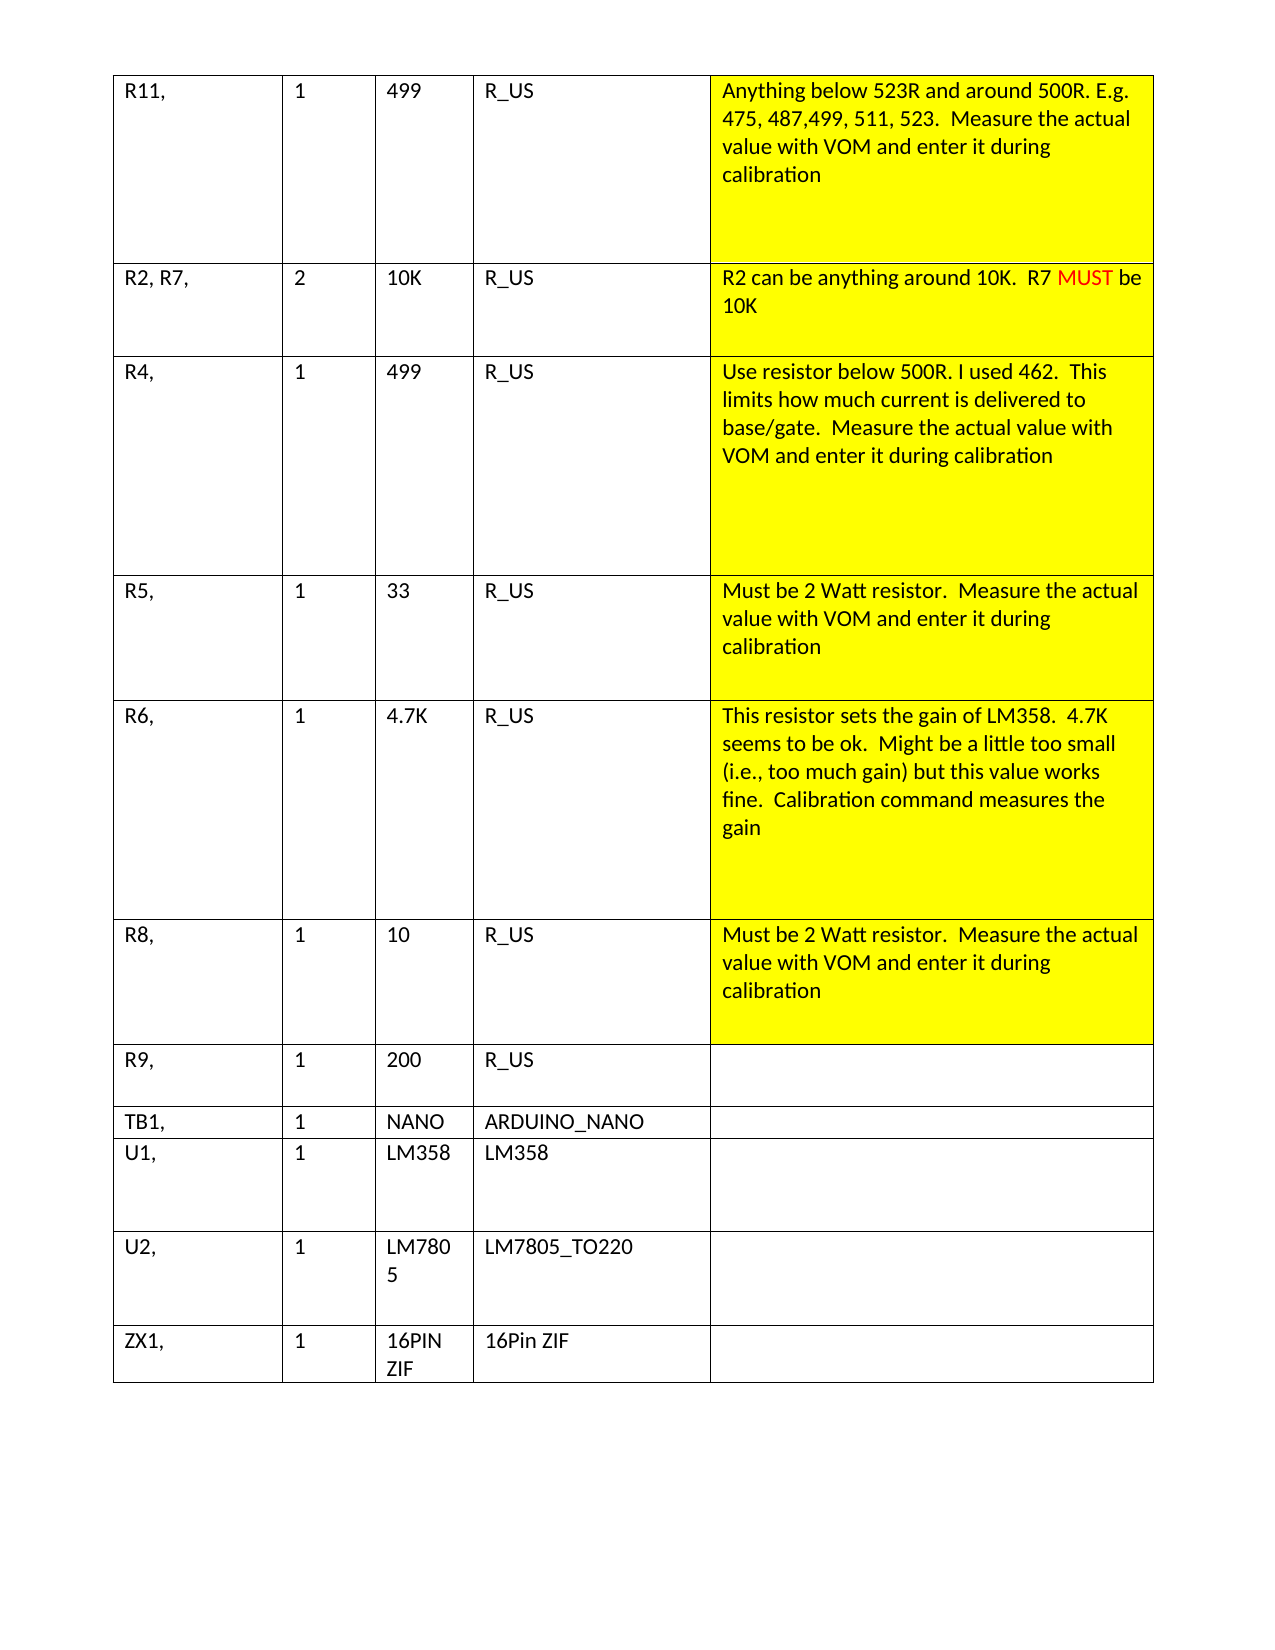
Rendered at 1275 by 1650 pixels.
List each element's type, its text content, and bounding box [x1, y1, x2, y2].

table_cell Must be 2 Watt resistor. Measure the actual value with VOM and enter it during calibration [711, 920, 1153, 1044]
table_cell 1 [283, 1232, 375, 1325]
table_cell LM7805_TO220 [474, 1232, 710, 1325]
table_cell R_US [474, 76, 710, 262]
table_cell R_US [474, 920, 710, 1044]
table_cell 16PIN ZIF [376, 1326, 473, 1382]
table_cell ARDUINO_NANO [474, 1107, 710, 1137]
table_cell 1 [283, 920, 375, 1044]
table_cell 499 [376, 76, 473, 262]
table_cell [711, 1045, 1153, 1106]
table_cell R11, [114, 76, 282, 262]
table_cell This resistor sets the gain of LM358. 4.7K seems to be ok. Might be a little too small (i.e., too much gain) but this value works fine. Calibration command measures the gain [711, 701, 1153, 919]
table_cell R_US [474, 1045, 710, 1106]
table_cell 1 [283, 576, 375, 700]
table_cell 16Pin ZIF [474, 1326, 710, 1382]
table_cell 2 [283, 264, 375, 356]
table_cell LM358 [376, 1139, 473, 1231]
table_cell 1 [283, 701, 375, 919]
table_cell NANO [376, 1107, 473, 1137]
table_cell 1 [283, 1107, 375, 1137]
table_cell 33 [376, 576, 473, 700]
table_cell [711, 1107, 1153, 1137]
table_cell R8, [114, 920, 282, 1044]
table_cell R5, [114, 576, 282, 700]
table_cell [711, 1326, 1153, 1382]
table_cell 1 [283, 1045, 375, 1106]
table_cell ZX1, [114, 1326, 282, 1382]
table_cell R_US [474, 357, 710, 575]
table_cell U2, [114, 1232, 282, 1325]
table_cell LM358 [474, 1139, 710, 1231]
table_cell 1 [283, 357, 375, 575]
table_cell [711, 1232, 1153, 1325]
table_cell R9, [114, 1045, 282, 1106]
table_cell TB1, [114, 1107, 282, 1137]
table_cell R_US [474, 264, 710, 356]
table_cell 1 [283, 76, 375, 262]
table_cell R_US [474, 701, 710, 919]
table_cell Anything below 523R and around 500R. E.g. 475, 487,499, 511, 523. Measure the actual value with VOM and enter it during calibration [711, 76, 1153, 262]
table_cell R2 can be anything around 10K. R7 MUST be 10K [711, 264, 1153, 356]
table_cell R4, [114, 357, 282, 575]
table_cell 1 [283, 1139, 375, 1231]
table_cell 1 [283, 1326, 375, 1382]
table_cell U1, [114, 1139, 282, 1231]
table_cell 4.7K [376, 701, 473, 919]
table_cell 200 [376, 1045, 473, 1106]
table_cell 10K [376, 264, 473, 356]
table_cell R_US [474, 576, 710, 700]
table_cell Must be 2 Watt resistor. Measure the actual value with VOM and enter it during calibration [711, 576, 1153, 700]
table_cell R6, [114, 701, 282, 919]
table_cell 10 [376, 920, 473, 1044]
table_cell [711, 1139, 1153, 1231]
table_cell Use resistor below 500R. I used 462. This limits how much current is delivered to base/gate. Measure the actual value with VOM and enter it during calibration [711, 357, 1153, 575]
table_cell R2, R7, [114, 264, 282, 356]
table_cell LM7805 [376, 1232, 473, 1325]
table_cell 499 [376, 357, 473, 575]
